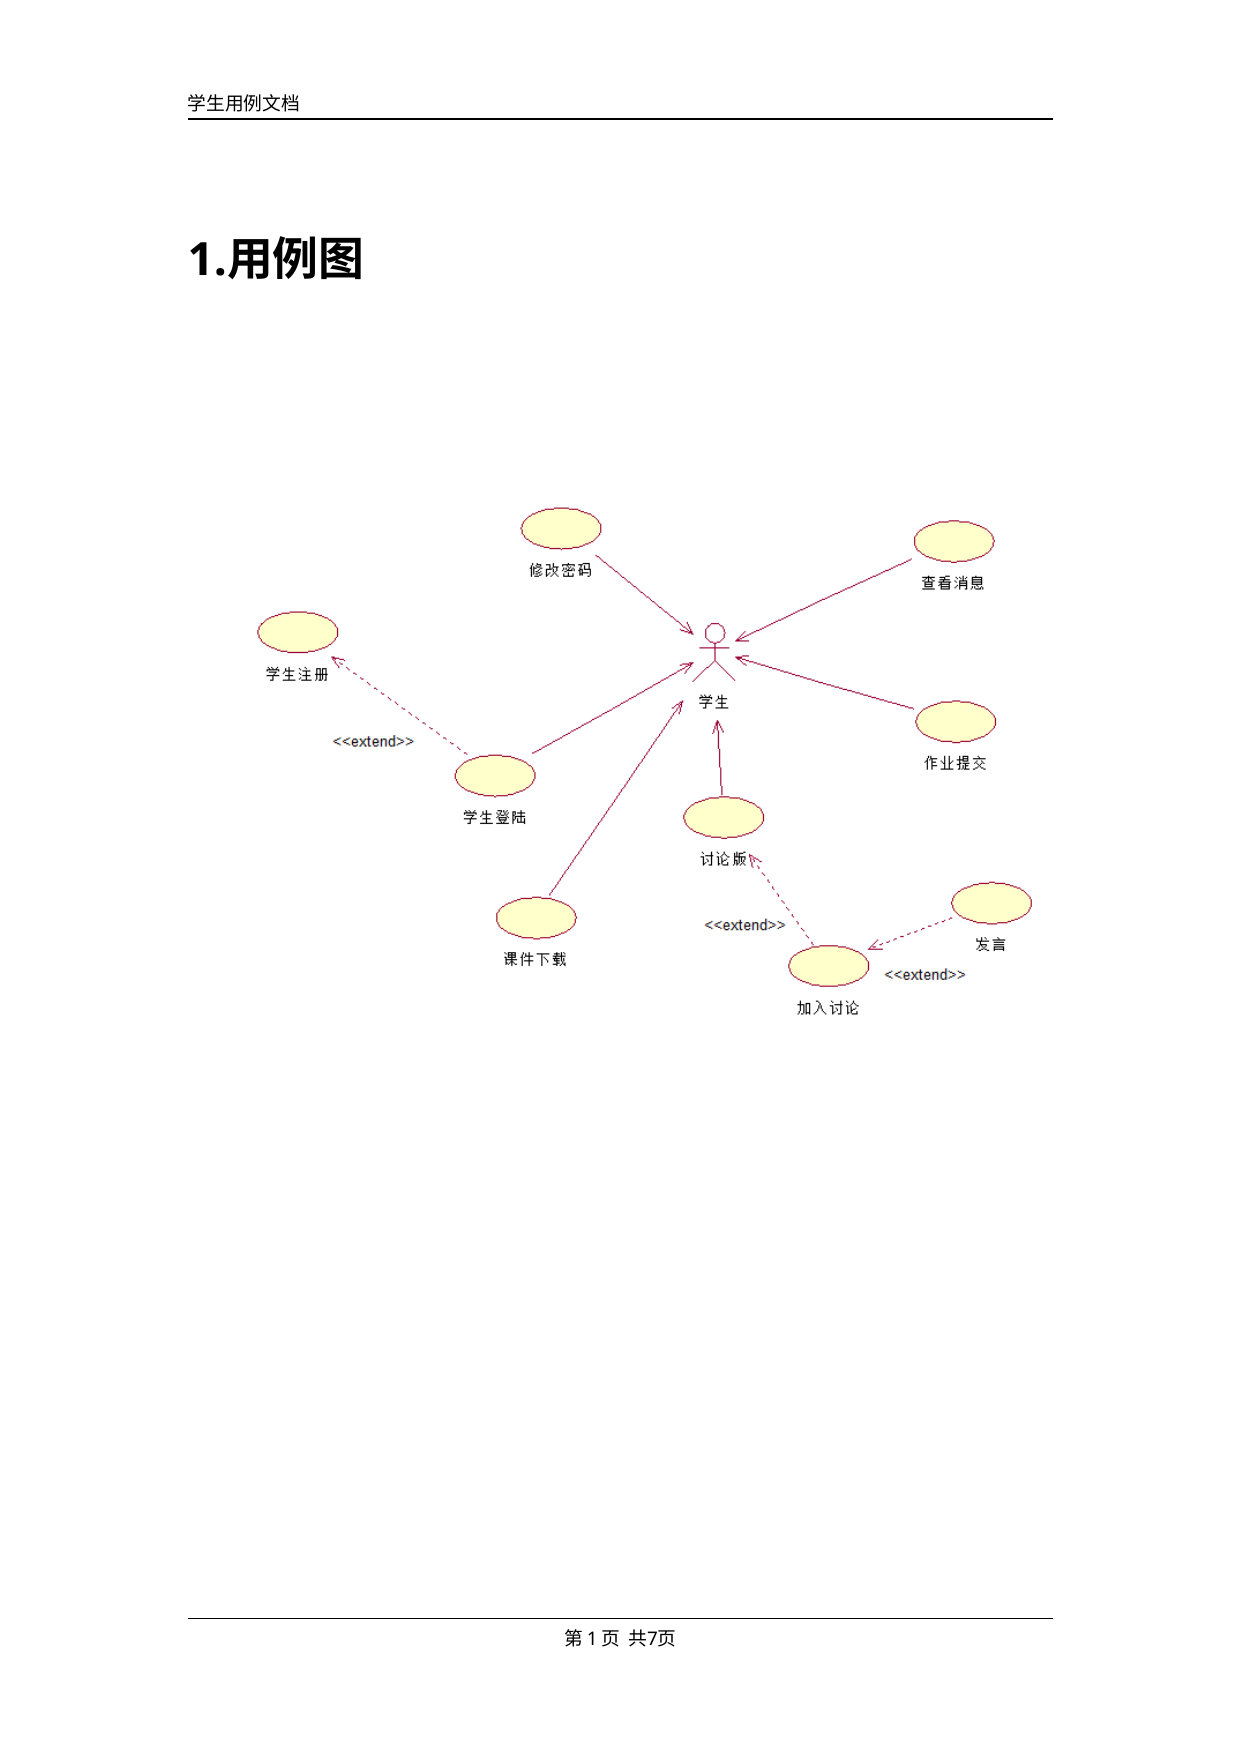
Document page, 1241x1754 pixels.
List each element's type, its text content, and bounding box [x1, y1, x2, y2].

picture [187, 473, 1114, 1055]
subtitle 1.用例图 [187, 207, 1053, 304]
